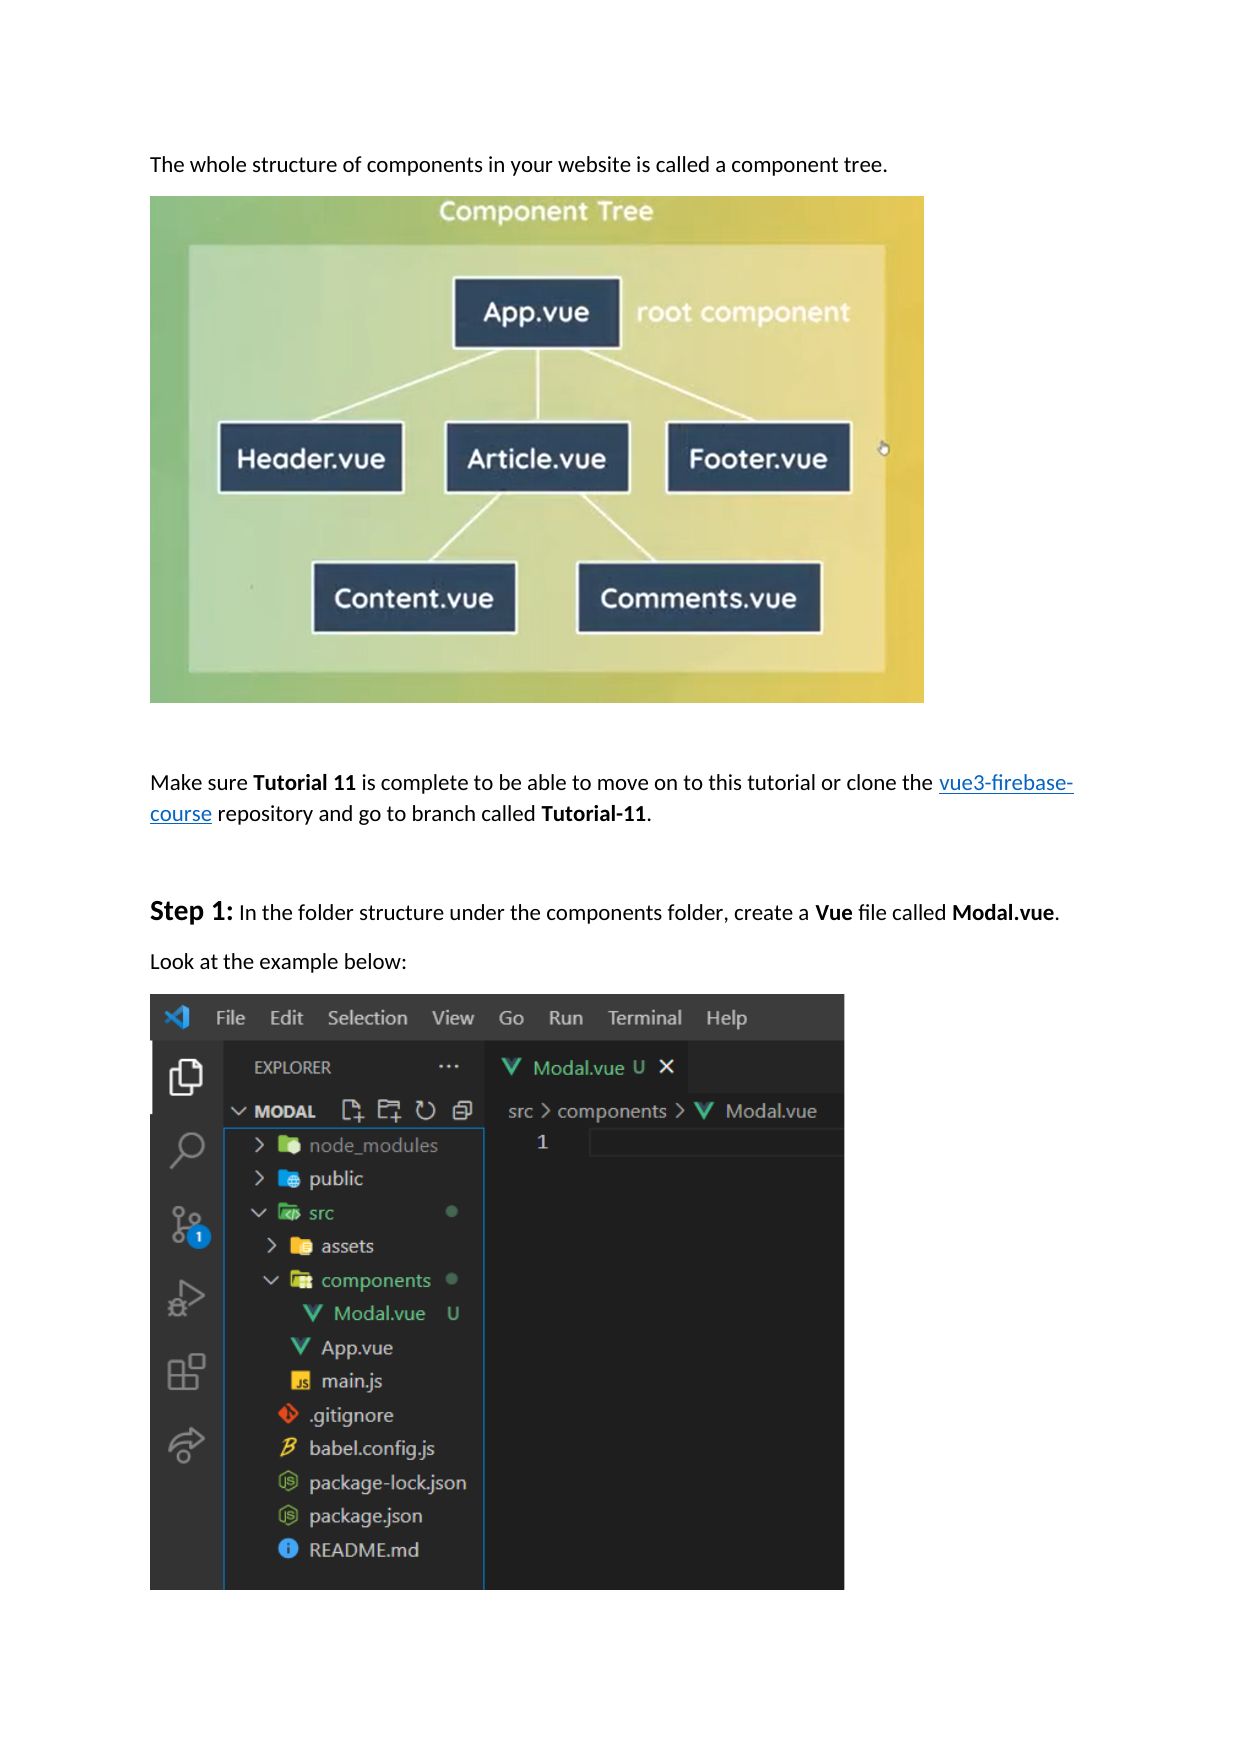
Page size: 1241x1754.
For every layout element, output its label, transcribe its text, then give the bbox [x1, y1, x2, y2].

text Make sure Tutorial 11 is complete to be able to move on to this tutorial or clone the vue3-firebase-course repository and go to branch called Tutorial-11. [150, 768, 1090, 827]
text Step 1: In the folder structure under the components folder, create a Vue file called Modal.vue. [150, 892, 1090, 928]
text The whole structure of components in your website is called a component tree. [150, 150, 1090, 178]
picture [150, 196, 924, 703]
text Look at the example below: [150, 947, 1090, 976]
picture [150, 994, 845, 1590]
